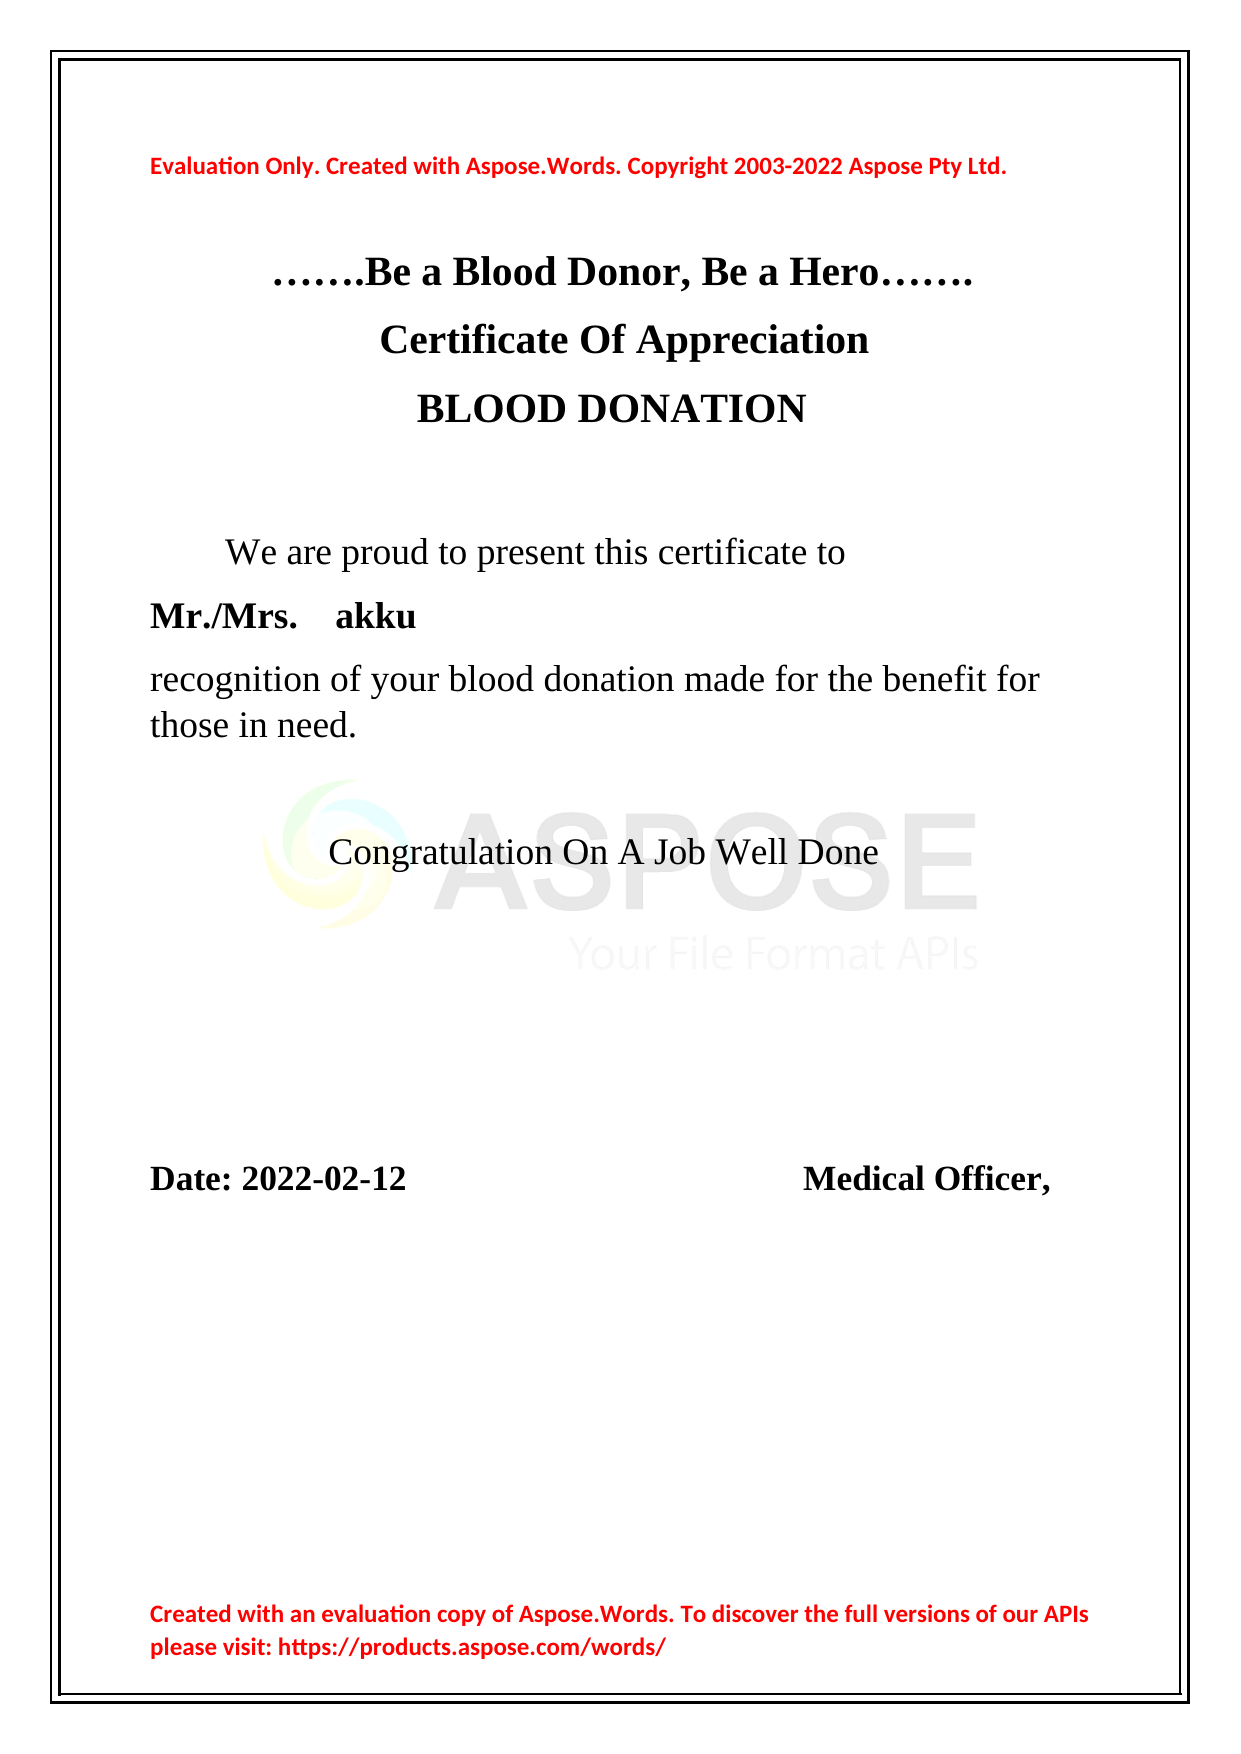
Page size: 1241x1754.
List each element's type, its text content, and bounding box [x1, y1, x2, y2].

text Evaluation Only. Created with Aspose.Words. Copyright 2003-2022 Aspose Pty Ltd. [150, 150, 1090, 181]
text Congratulation On A Job Well Done [150, 829, 1090, 872]
text …….Be a Blood Donor, Be a Hero……. [225, 246, 1090, 294]
text Mr./Mrs. akku [150, 593, 1090, 636]
text Certificate Of Appreciation [150, 315, 1090, 363]
text BLOOD DONATION [375, 383, 1090, 431]
text Date: 2022-02-12 Medical Officer, [150, 1157, 1090, 1198]
text recognition of your blood donation made for the benefit for those in need. [150, 656, 1090, 746]
text We are proud to present this certificate to [150, 498, 1090, 573]
